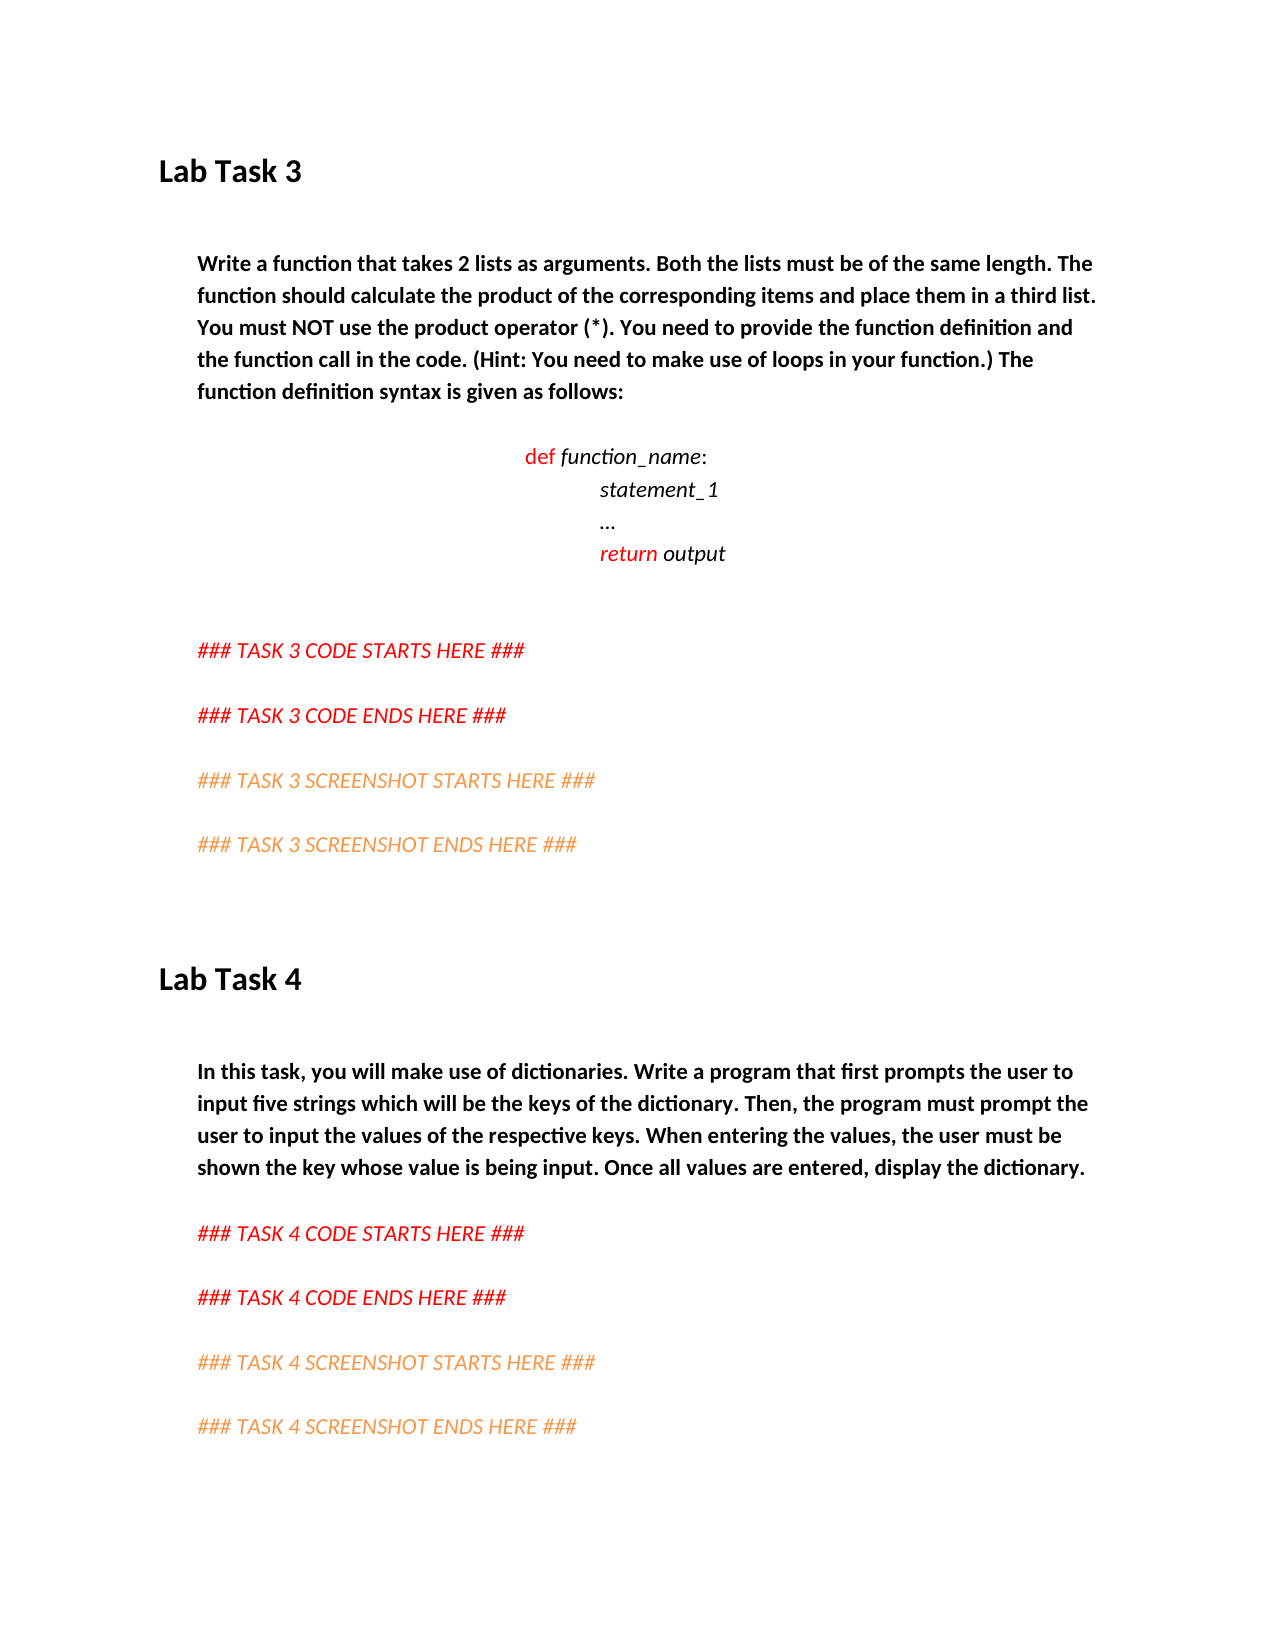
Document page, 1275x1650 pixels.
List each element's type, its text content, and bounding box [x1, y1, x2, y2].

text ### TASK 4 SCREENSHOT ENDS HERE ### [197, 1412, 1106, 1441]
text statement_1 [525, 475, 1106, 503]
text Write a function that takes 2 lists as arguments. Both the lists must be of the same length. The function should calculate the product of the corresponding items and place them in a third list. You must NOT use the product operator (*). You need to provide the function definition and the function call in the code. (Hint: You need to make use of loops in your function.) The function definition syntax is given as follows: [197, 249, 1106, 405]
text ### TASK 3 CODE ENDS HERE ### [197, 701, 1106, 729]
text ### TASK 4 CODE STARTS HERE ### [197, 1219, 1106, 1247]
text In this task, you will make use of dictionaries. Write a program that first prompts the user to input five strings which will be the keys of the dictionary. Then, the program must prompt the user to input the values of the respective keys. When entering the values, the user must be shown the key whose value is being input. Once all values are entered, display the dictionary. [197, 1057, 1106, 1182]
text ### TASK 4 CODE ENDS HERE ### [197, 1283, 1106, 1311]
text return output [525, 539, 1106, 567]
text … [525, 507, 1106, 535]
text ### TASK 3 CODE STARTS HERE ### [197, 636, 1106, 664]
text def function_name: [525, 442, 1106, 471]
text Lab Task 4 [159, 958, 1125, 1041]
text Lab Task 3 [159, 150, 1125, 233]
text ### TASK 4 SCREENSHOT STARTS HERE ### [197, 1348, 1106, 1376]
text ### TASK 3 SCREENSHOT ENDS HERE ### [197, 830, 1106, 858]
text ### TASK 3 SCREENSHOT STARTS HERE ### [197, 766, 1106, 794]
